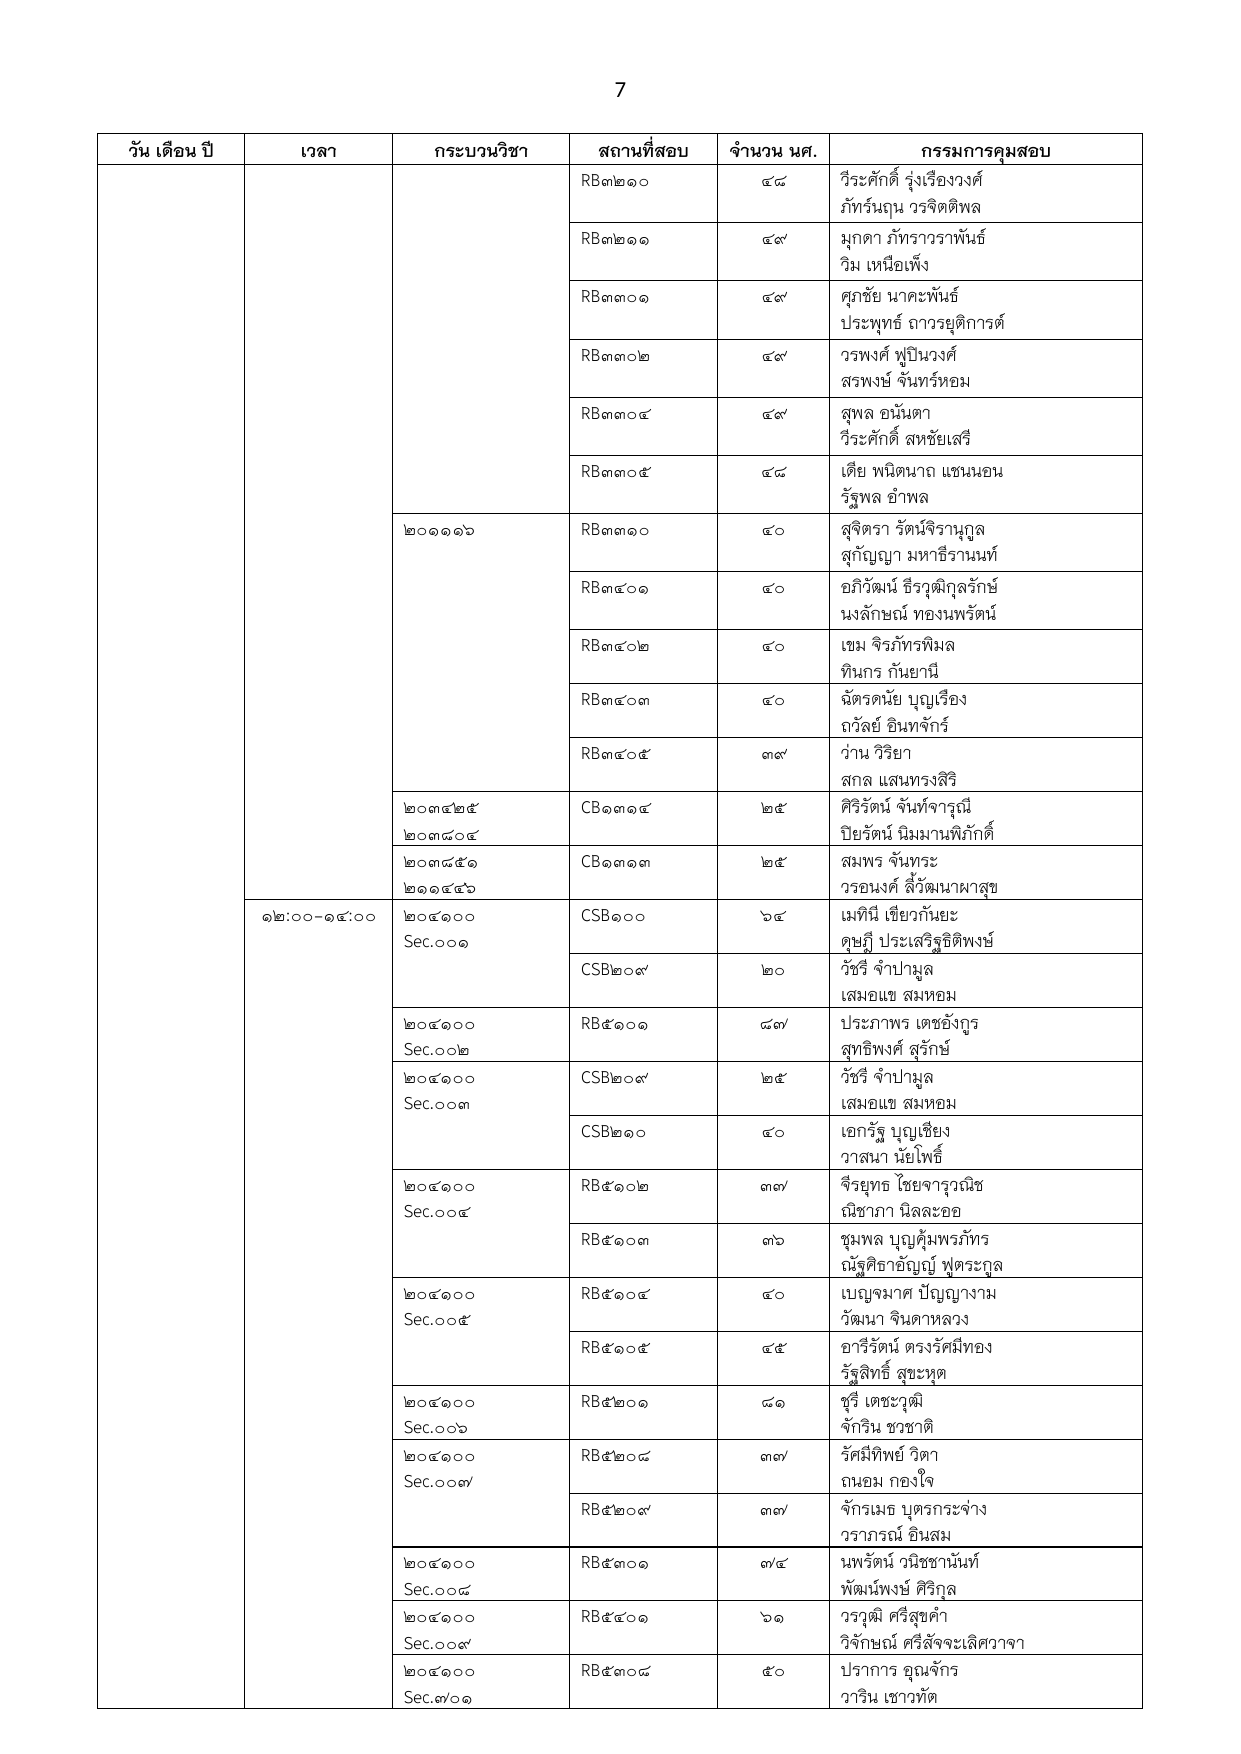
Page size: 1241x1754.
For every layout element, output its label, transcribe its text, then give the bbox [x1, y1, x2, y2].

table_cell ศุภชัย นาคะพันธ์ ประพุทธ์ ถาวรยุติการต์ [830, 281, 1142, 338]
table_cell RB3305 [570, 456, 717, 513]
table_cell 49 [718, 281, 829, 338]
table_cell เบญจมาศ ปัญญางาม วัฒนา จินดาหลวง [830, 1278, 1142, 1331]
table_cell RB5208 [570, 1440, 717, 1492]
table_cell จักรเมธ บุตรกระจ่าง วราภรณ์ อินสม [830, 1494, 1142, 1546]
table_cell สุจิตรา รัตน์จิรานุกูล สุกัญญา มหาธีรานนท์ [830, 514, 1142, 571]
table_cell RB5401 [570, 1601, 717, 1654]
table_cell เมทินี เขียวกันยะ ดุษฎี ประเสริฐธิติพงษ์ [830, 900, 1142, 953]
table_cell 204100 Sec.701 [393, 1655, 569, 1708]
table_cell RB5101 [570, 1008, 717, 1061]
table_header จำนวน นศ. [718, 134, 829, 164]
table_cell อารีรัตน์ ตรงรัศมีทอง รัฐสิทธิ์ สุขะหุต [830, 1332, 1142, 1384]
table_cell สุพล อนันตา วีระศักดิ์ สหชัยเสรี [830, 398, 1142, 455]
table_cell 49 [718, 398, 829, 455]
table_cell วัชรี จำปามูล เสมอแข สมหอม [830, 954, 1142, 1007]
table_cell 201116 [393, 514, 569, 791]
table_cell RB3401 [570, 572, 717, 629]
table_cell 203851 211446 [393, 846, 569, 899]
table_cell RB5308 [570, 1655, 717, 1708]
table_cell 204100 Sec.004 [393, 1170, 569, 1277]
table_cell ชุมพล บุญคุ้มพรภัทร ณัฐศิธาอัญญ์ ฟูตระกูล [830, 1224, 1142, 1277]
table_cell 12:00-14:00 [245, 900, 392, 1708]
table_cell 39 [718, 738, 829, 791]
table_cell CSB100 [570, 900, 717, 953]
table_cell 50 [718, 1655, 829, 1708]
table_cell 45 [718, 1332, 829, 1384]
table_cell 36 [718, 1224, 829, 1277]
table_cell มุกดา ภัทราวราพันธ์ วิม เหนือเพ็ง [830, 223, 1142, 280]
table_cell CB1313 [570, 846, 717, 899]
table_cell 204100 Sec.005 [393, 1278, 569, 1384]
table_cell CB1314 [570, 792, 717, 845]
table_cell จีรยุทธ ไชยจารุวณิช ณิชาภา นิลละออ [830, 1170, 1142, 1223]
table_cell 49 [718, 223, 829, 280]
table_cell 204100 Sec.001 [393, 900, 569, 1007]
table_cell 48 [718, 456, 829, 513]
table_cell 40 [718, 514, 829, 571]
table_cell เดีย พนิตนาถ แชนนอน รัฐพล อำพล [830, 456, 1142, 513]
table_cell 40 [718, 1116, 829, 1169]
table_cell RB5201 [570, 1386, 717, 1438]
table_cell RB3210 [570, 165, 717, 222]
table_cell 81 [718, 1386, 829, 1438]
table_cell RB5104 [570, 1278, 717, 1331]
table_cell 203425 203804 [393, 792, 569, 845]
table_cell ประภาพร เตชอังกูร สุทธิพงศ์ สุรักษ์ [830, 1008, 1142, 1061]
table_cell RB3301 [570, 281, 717, 338]
table_header วัน เดือน ปี [98, 134, 244, 164]
table_cell 40 [718, 630, 829, 683]
table_cell RB3211 [570, 223, 717, 280]
table_cell RB3304 [570, 398, 717, 455]
table_cell สมพร จันทระ วรอนงค์ ลี้วัฒนาผาสุข [830, 846, 1142, 899]
table_cell CSB210 [570, 1116, 717, 1169]
table_cell CSB209 [570, 1062, 717, 1115]
table_cell 64 [718, 900, 829, 953]
table_cell 204100 Sec.007 [393, 1440, 569, 1546]
table_cell ชุรี เตชะวุฒิ จักริน ชวชาติ [830, 1386, 1142, 1438]
table_cell 74 [718, 1548, 829, 1600]
table_cell 204100 Sec.009 [393, 1601, 569, 1654]
table_header สถานที่สอบ [570, 134, 717, 164]
table_cell RB5301 [570, 1548, 717, 1600]
table_cell 204100 Sec.002 [393, 1008, 569, 1061]
table_cell 25 [718, 1062, 829, 1115]
table_cell 204100 Sec.006 [393, 1386, 569, 1438]
table_cell RB5105 [570, 1332, 717, 1384]
table_cell 87 [718, 1008, 829, 1061]
table_cell 204100 Sec.008 [393, 1548, 569, 1600]
table_cell 25 [718, 846, 829, 899]
table_cell CSB209 [570, 954, 717, 1007]
table_header กระบวนวิชา [393, 134, 569, 164]
table_cell RB5209 [570, 1494, 717, 1546]
table_cell RB3402 [570, 630, 717, 683]
table_cell 25 [718, 792, 829, 845]
table_cell RB5102 [570, 1170, 717, 1223]
table_header กรรมการคุมสอบ [830, 134, 1142, 164]
table_cell RB3302 [570, 340, 717, 397]
table_cell เขม จิรภัทรพิมล ทินกร กันยานี [830, 630, 1142, 683]
table_cell 37 [718, 1170, 829, 1223]
table_header เวลา [245, 134, 392, 164]
table_cell นพรัตน์ วนิชชานันท์ พัฒน์พงษ์ ศิริกุล [830, 1548, 1142, 1600]
table_cell RB3403 [570, 684, 717, 737]
table_cell ปราการ อุณจักร วาริน เชาวทัต [830, 1655, 1142, 1708]
table_cell 204100 Sec.003 [393, 1062, 569, 1169]
table_cell วรพงศ์ ฟูปินวงศ์ สรพงษ์ จันทร์หอม [830, 340, 1142, 397]
table_cell RB5103 [570, 1224, 717, 1277]
table_cell 37 [718, 1494, 829, 1546]
table_cell วีระศักดิ์ รุ่งเรืองวงศ์ ภัทร์นฤน วรจิตติพล [830, 165, 1142, 222]
table_cell 48 [718, 165, 829, 222]
table_cell 40 [718, 1278, 829, 1331]
table_cell เอกรัฐ บุญเชียง วาสนา นัยโพธิ์ [830, 1116, 1142, 1169]
table_cell 61 [718, 1601, 829, 1654]
table_cell 49 [718, 340, 829, 397]
table_cell รัศมีทิพย์ วิตา ถนอม กองใจ [830, 1440, 1142, 1492]
table_cell ศิริรัตน์ จันท์จารุณี ปิยรัตน์ นิมมานพิภักดิ์ [830, 792, 1142, 845]
table_cell อภิวัฒน์ ธีรวุฒิกุลรักษ์ นงลักษณ์ ทองนพรัตน์ [830, 572, 1142, 629]
table_cell RB3405 [570, 738, 717, 791]
table_cell 40 [718, 572, 829, 629]
table_cell 20 [718, 954, 829, 1007]
table_cell ว่าน วิริยา สกล แสนทรงสิริ [830, 738, 1142, 791]
table_cell RB3310 [570, 514, 717, 571]
table_cell 40 [718, 684, 829, 737]
table_cell วัชรี จำปามูล เสมอแข สมหอม [830, 1062, 1142, 1115]
table_cell วรวุฒิ ศรีสุขคำ วิจักษณ์ ศรีสัจจะเลิศวาจา [830, 1601, 1142, 1654]
table_cell ฉัตรดนัย บุญเรือง ถวัลย์ อินทจักร์ [830, 684, 1142, 737]
table_cell 37 [718, 1440, 829, 1492]
